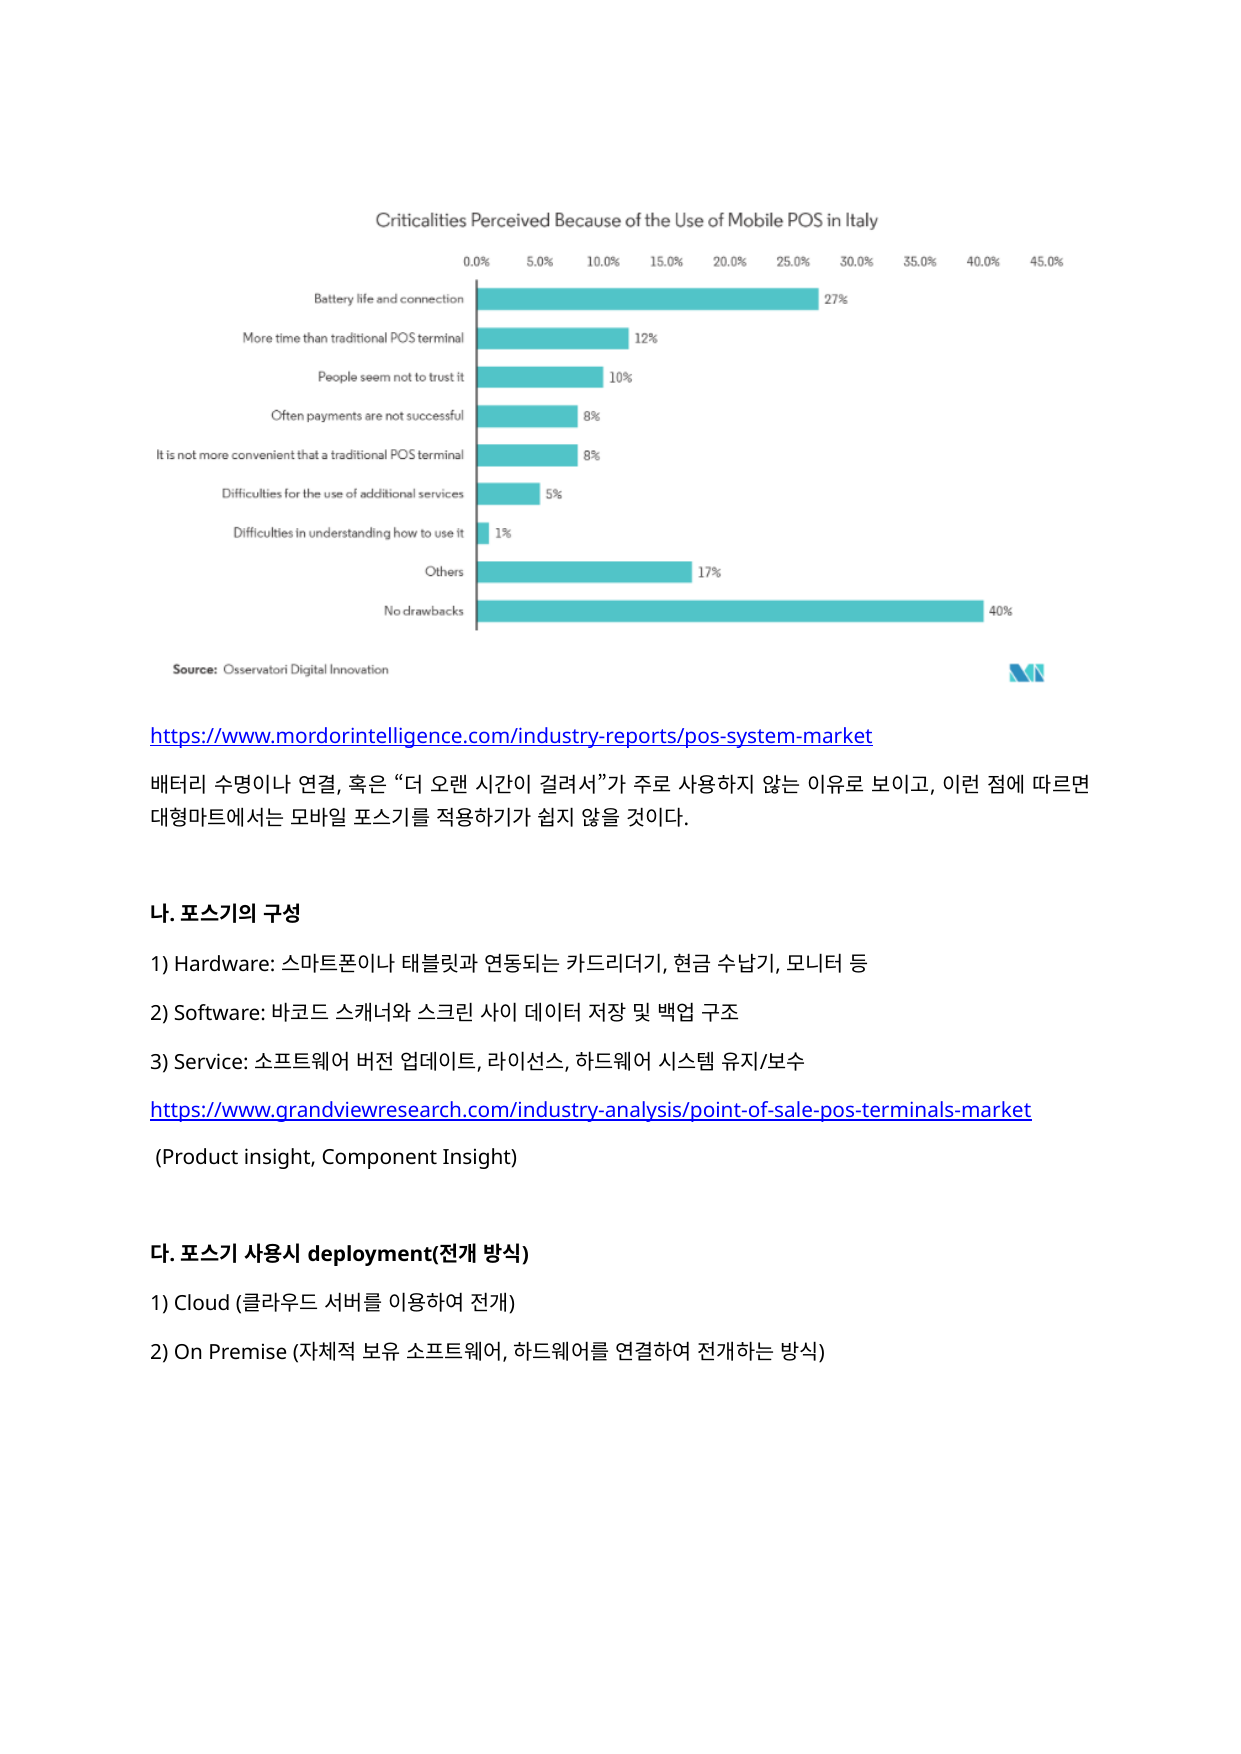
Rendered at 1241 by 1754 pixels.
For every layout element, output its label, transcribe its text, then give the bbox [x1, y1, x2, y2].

text 2) On Premise (자체적 보유 소프트웨어, 하드웨어를 연결하여 전개하는 방식) [150, 1336, 1090, 1366]
picture [150, 177, 1083, 702]
text 1) Cloud (클라우드 서버를 이용하여 전개) [150, 1286, 1090, 1316]
text (Product insight, Component Insight) [150, 1142, 1090, 1171]
text https://www.mordorintelligence.com/industry-reports/pos-system-market [150, 721, 1090, 749]
text 3) Service: 소프트웨어 버전 업데이트, 라이선스, 하드웨어 시스템 유지/보수 [150, 1046, 1090, 1076]
text https://www.grandviewresearch.com/industry-analysis/point-of-sale-pos-terminals-market [150, 1095, 1090, 1123]
text 나. 포스기의 구성 [150, 897, 1090, 928]
text 2) Software: 바코드 스캐너와 스크린 사이 데이터 저장 및 백업 구조 [150, 996, 1090, 1026]
text 배터리 수명이나 연결, 혹은 “더 오랜 시간이 걸려서”가 주로 사용하지 않는 이유로 보이고, 이런 점에 따르면 대형마트에서는 모바일 포스기를 적용하기가 쉽지 않을 것이다. [150, 768, 1090, 831]
text 다. 포스기 사용시 deployment(전개 방식) [150, 1237, 1090, 1267]
text 1) Hardware: 스마트폰이나 태블릿과 연동되는 카드리더기, 현금 수납기, 모니터 등 [150, 947, 1090, 977]
